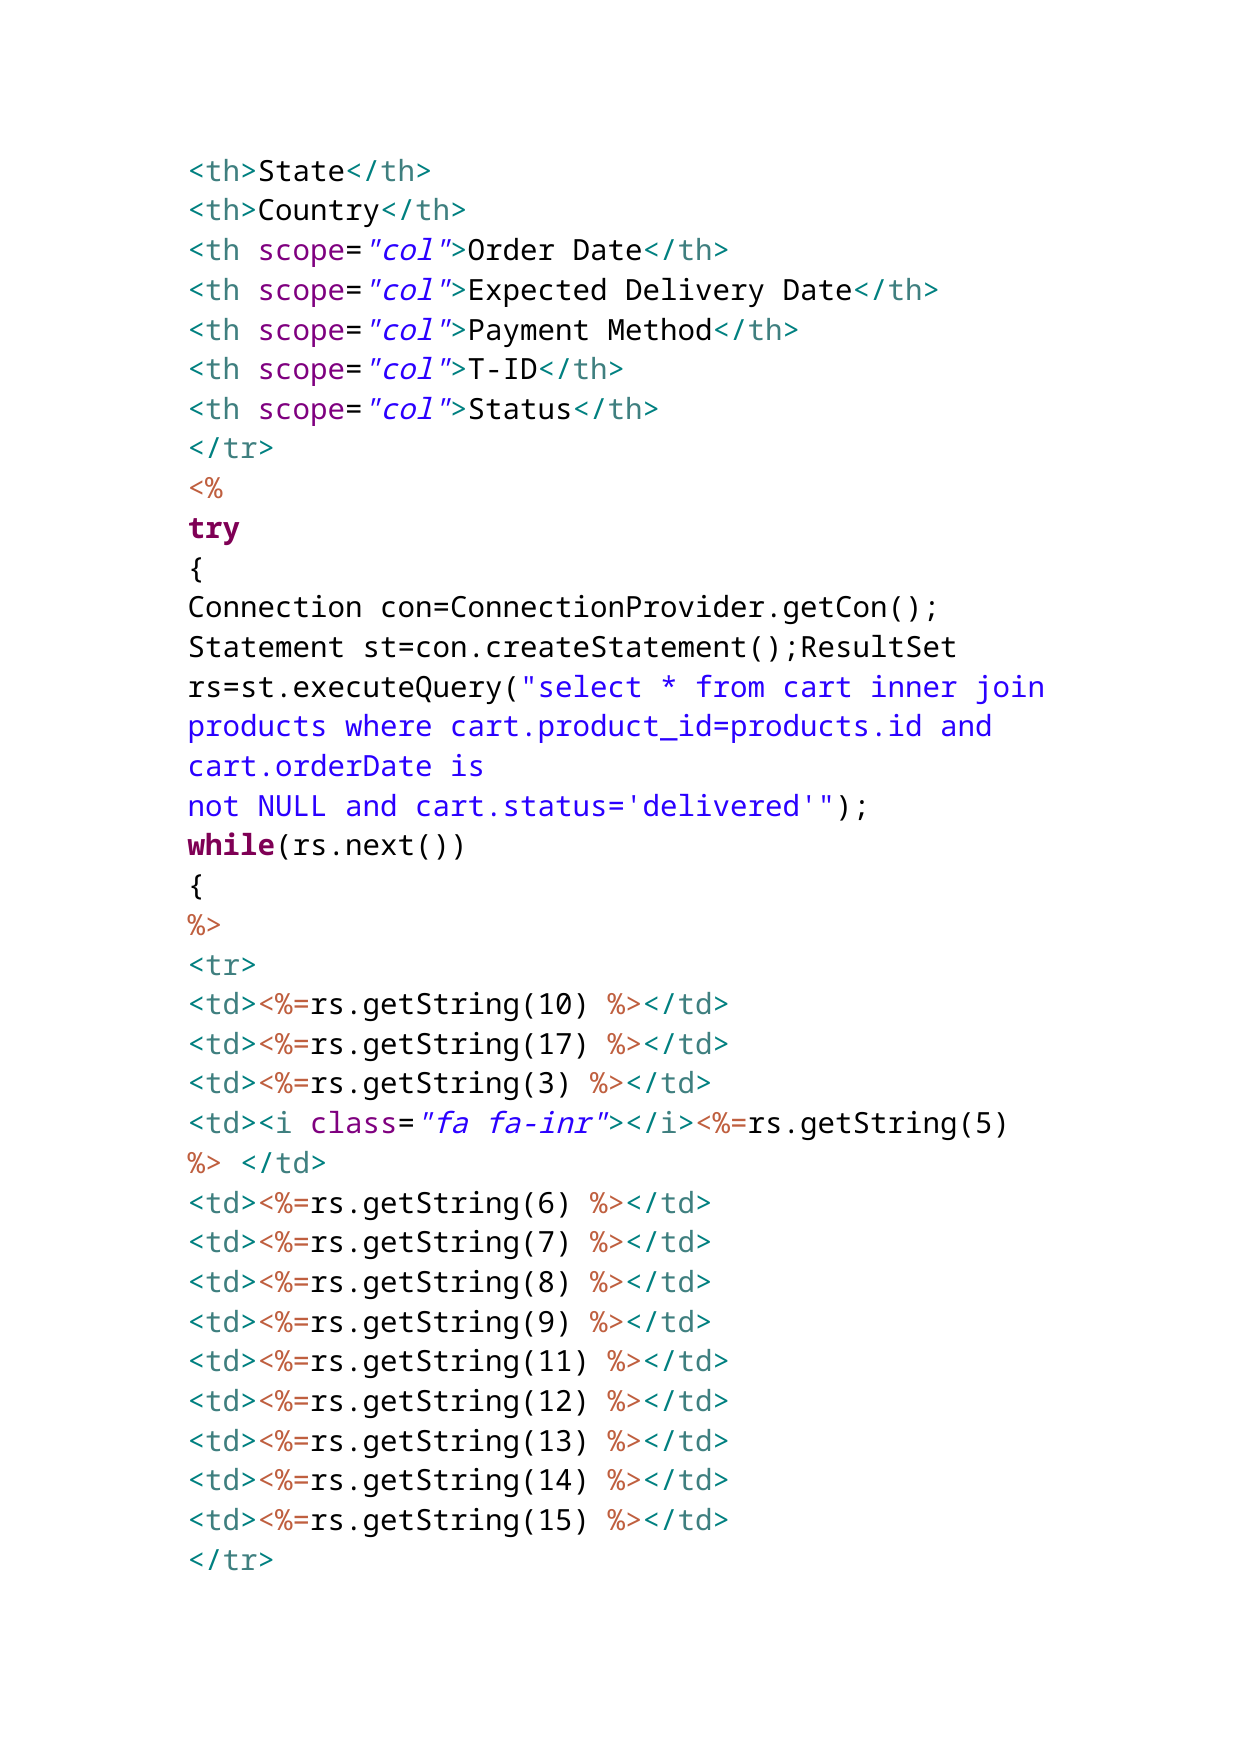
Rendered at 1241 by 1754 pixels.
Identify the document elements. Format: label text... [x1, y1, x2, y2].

text <td><%=rs.getString(15) %></td> [187, 1499, 1053, 1539]
text <td><%=rs.getString(10) %></td> [187, 983, 1053, 1023]
text Connection con=ConnectionProvider.getCon(); [187, 587, 1053, 626]
text while(rs.next()) [187, 825, 1053, 864]
text <td><%=rs.getString(3) %></td> [187, 1063, 1053, 1102]
text { [187, 547, 1053, 587]
text </tr> [187, 428, 1053, 467]
text <tr> [187, 944, 1053, 983]
text <th scope="col">Payment Method</th> [187, 309, 1053, 348]
text <th scope="col">Status</th> [187, 388, 1053, 428]
text <td><i class="fa fa-inr"></i><%=rs.getString(5) %> </td> [187, 1102, 1053, 1182]
text <td><%=rs.getString(14) %></td> [187, 1460, 1053, 1499]
text <td><%=rs.getString(17) %></td> [187, 1023, 1053, 1063]
text products where cart.product_id=products.id and cart.orderDate is [187, 706, 1053, 785]
text <th scope="col">Order Date</th> [187, 229, 1053, 269]
text Statement st=con.createStatement();ResultSet rs=st.executeQuery("select * from cart inner join [187, 626, 1053, 706]
text <td><%=rs.getString(7) %></td> [187, 1222, 1053, 1261]
text <td><%=rs.getString(11) %></td> [187, 1341, 1053, 1380]
text <td><%=rs.getString(9) %></td> [187, 1301, 1053, 1341]
text not NULL and cart.status='delivered'"); [187, 785, 1053, 825]
text <td><%=rs.getString(12) %></td> [187, 1380, 1053, 1420]
text <td><%=rs.getString(6) %></td> [187, 1182, 1053, 1222]
text <td><%=rs.getString(8) %></td> [187, 1261, 1053, 1301]
text <th>Country</th> [187, 190, 1053, 229]
text <th scope="col">T-ID</th> [187, 348, 1053, 388]
text </tr> [187, 1539, 1053, 1579]
text try [187, 507, 1053, 547]
text <th scope="col">Expected Delivery Date</th> [187, 269, 1053, 309]
text { [187, 864, 1053, 904]
text <td><%=rs.getString(13) %></td> [187, 1420, 1053, 1460]
text %> [187, 904, 1053, 944]
text <% [187, 467, 1053, 507]
text <th>State</th> [187, 150, 1053, 190]
